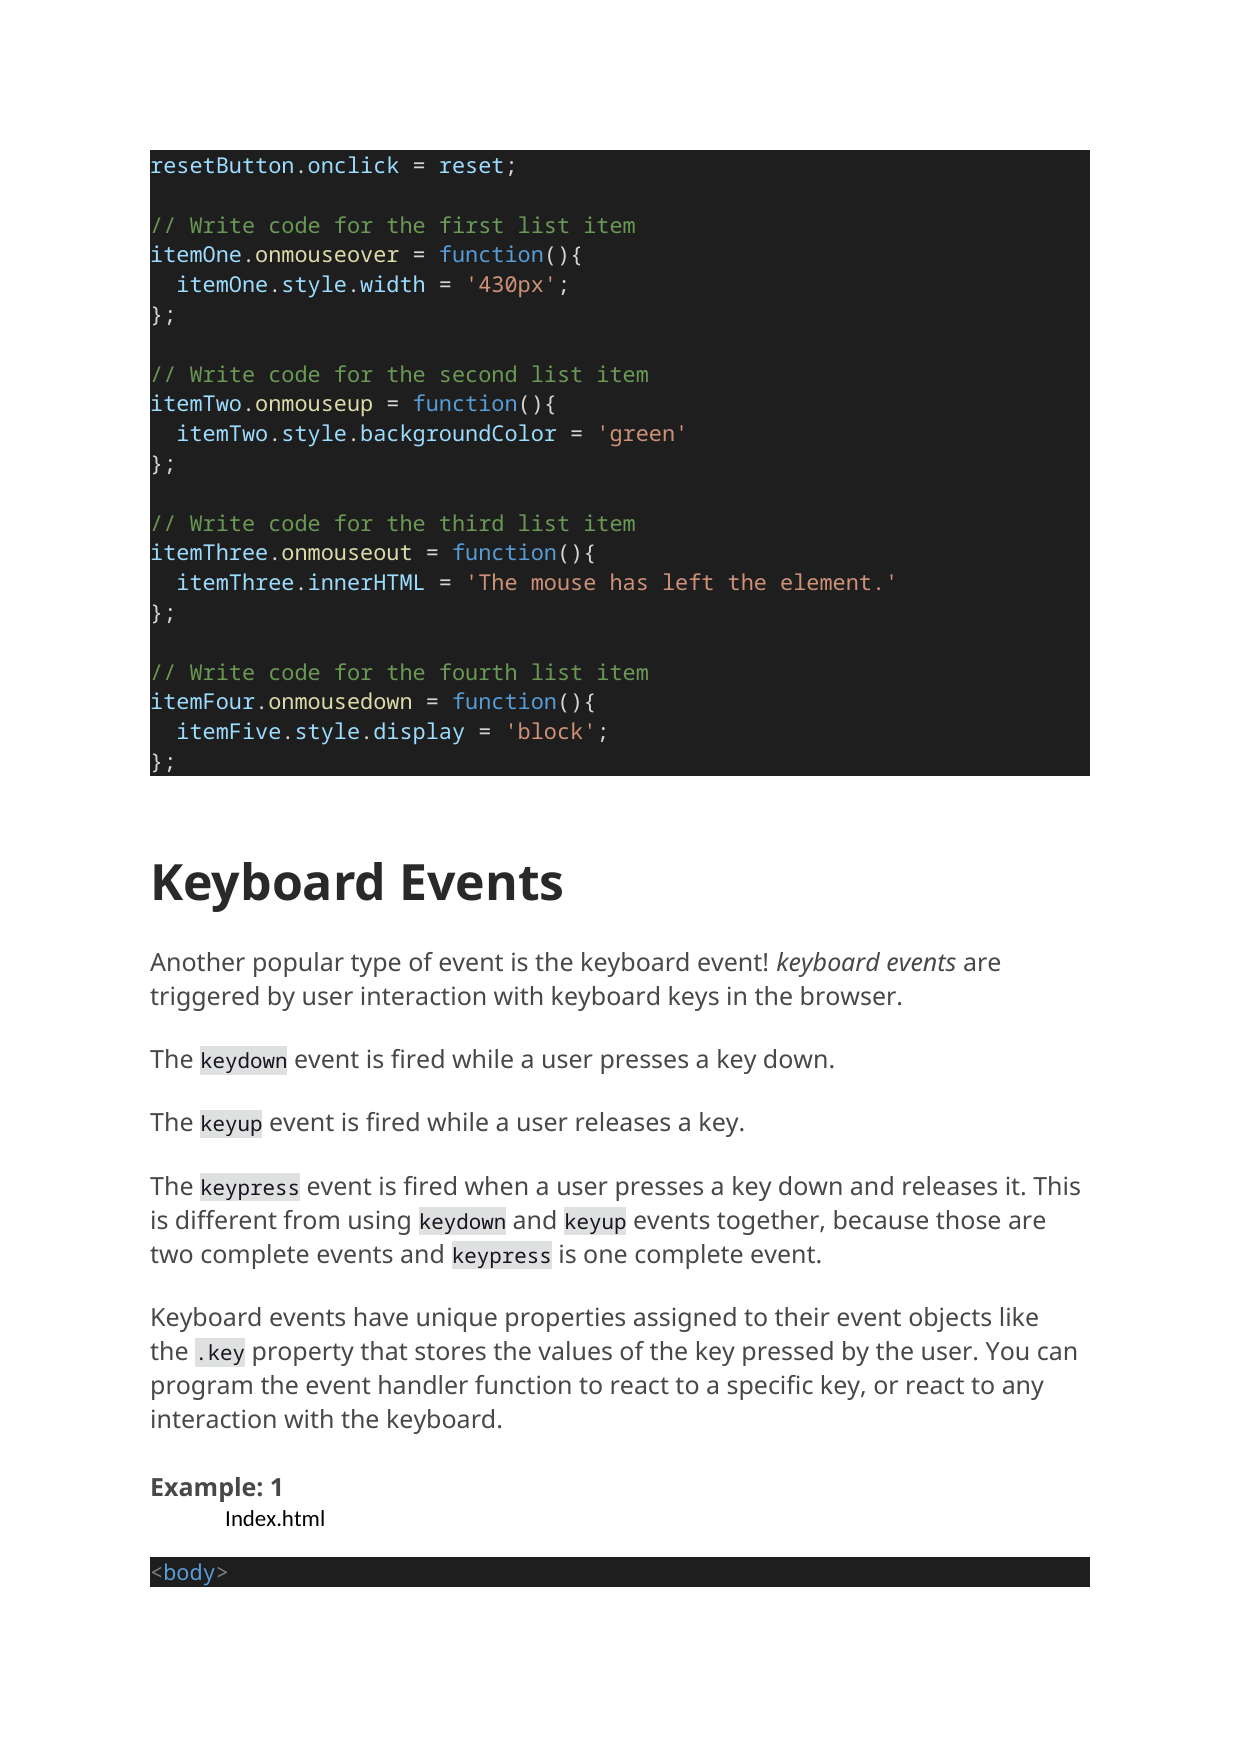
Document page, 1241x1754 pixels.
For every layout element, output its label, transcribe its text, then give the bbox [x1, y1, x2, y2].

subtitle Keyboard Events [150, 847, 1090, 915]
text itemFour.onmousedown = function(){ [150, 686, 1090, 716]
text }; [150, 746, 1090, 776]
text itemThree.innerHTML = 'The mouse has left the element.' [150, 567, 1090, 597]
text Index.html [150, 1504, 1090, 1532]
text resetButton.onclick = reset; [150, 150, 1090, 180]
text // Write code for the third list item [150, 507, 1090, 537]
text // Write code for the fourth list item [150, 656, 1090, 686]
text Keyboard events have unique properties assigned to their event objects like the .key property that stores the values of the key pressed by the user. You can program the event handler function to react to a specific key, or react to any interaction with the keyboard. [150, 1299, 1090, 1436]
text // Write code for the first list item [150, 209, 1090, 239]
text }; [150, 597, 1090, 627]
text itemThree.onmouseout = function(){ [150, 537, 1090, 567]
text itemTwo.onmouseup = function(){ [150, 388, 1090, 418]
text itemOne.style.width = '430px'; [150, 269, 1090, 299]
text // Write code for the second list item [150, 358, 1090, 388]
text itemOne.onmouseover = function(){ [150, 239, 1090, 269]
text }; [150, 299, 1090, 329]
text itemTwo.style.backgroundColor = 'green' [150, 418, 1090, 448]
text The keydown event is fired while a user presses a key down. [150, 1042, 1090, 1076]
text itemFive.style.display = 'block'; [150, 716, 1090, 746]
text Another popular type of event is the keyboard event! keyboard events are triggered by user interaction with keyboard keys in the browser. [150, 944, 1090, 1013]
text The keypress event is fired when a user presses a key down and releases it. This is different from using keydown and keyup events together, because those are two complete events and keypress is one complete event. [150, 1168, 1090, 1270]
text The keyup event is fired while a user releases a key. [150, 1105, 1090, 1139]
text <body> [150, 1557, 1090, 1587]
text Example: 1 [150, 1470, 1090, 1504]
text }; [150, 448, 1090, 478]
